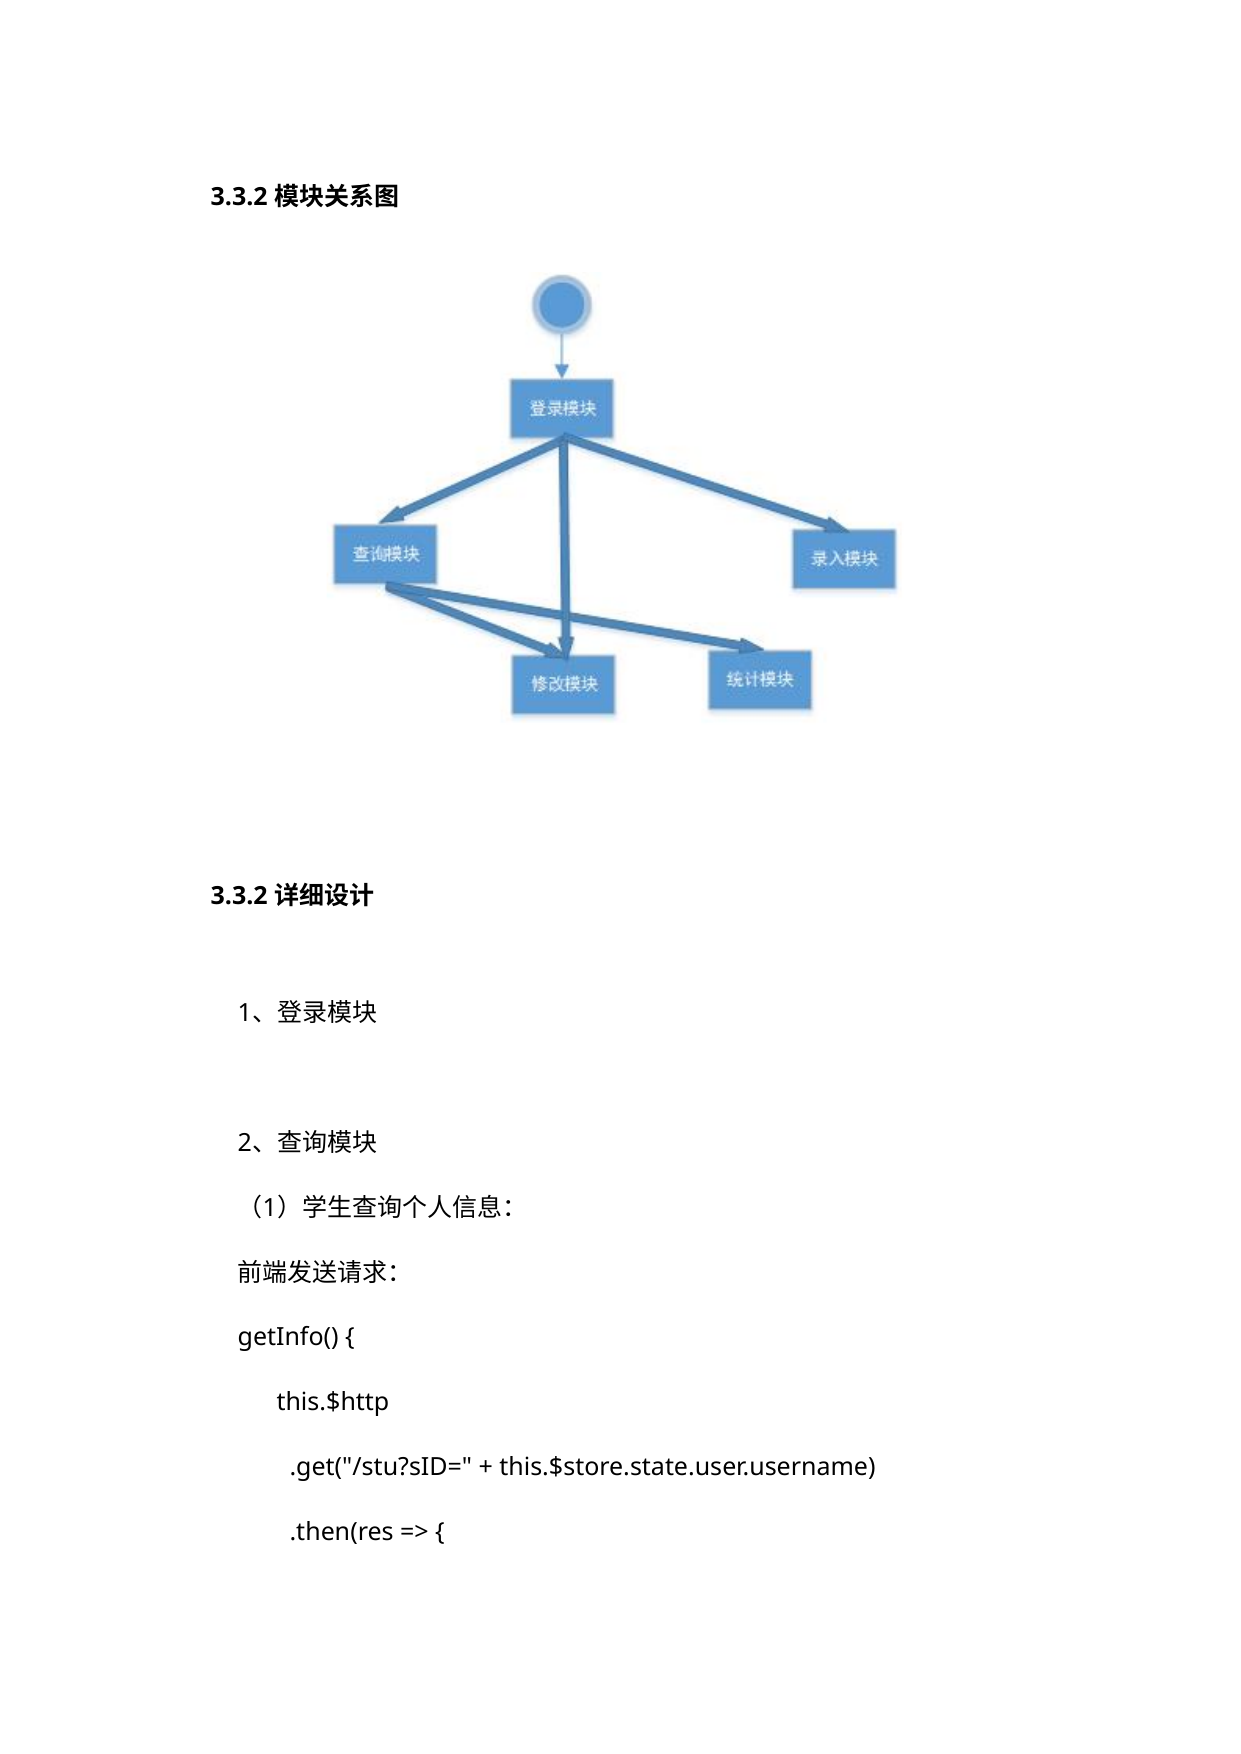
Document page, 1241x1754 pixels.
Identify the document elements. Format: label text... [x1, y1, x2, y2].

subtitle 3.3.2 详细设计 [187, 861, 1053, 926]
text .then(res => { [187, 1498, 1053, 1563]
text 2、查询模块 [187, 1108, 1053, 1173]
text .get("/stu?sID=" + this.$store.state.user.username) [187, 1433, 1053, 1498]
text this.$http [187, 1368, 1053, 1433]
text 前端发送请求： [187, 1238, 1053, 1303]
text getInfo() { [187, 1303, 1053, 1368]
subtitle 3.3.2 模块关系图 [187, 162, 1053, 227]
text 1、登录模块 [187, 978, 1053, 1043]
picture [326, 272, 905, 726]
text （1）学生查询个人信息： [187, 1173, 1053, 1238]
